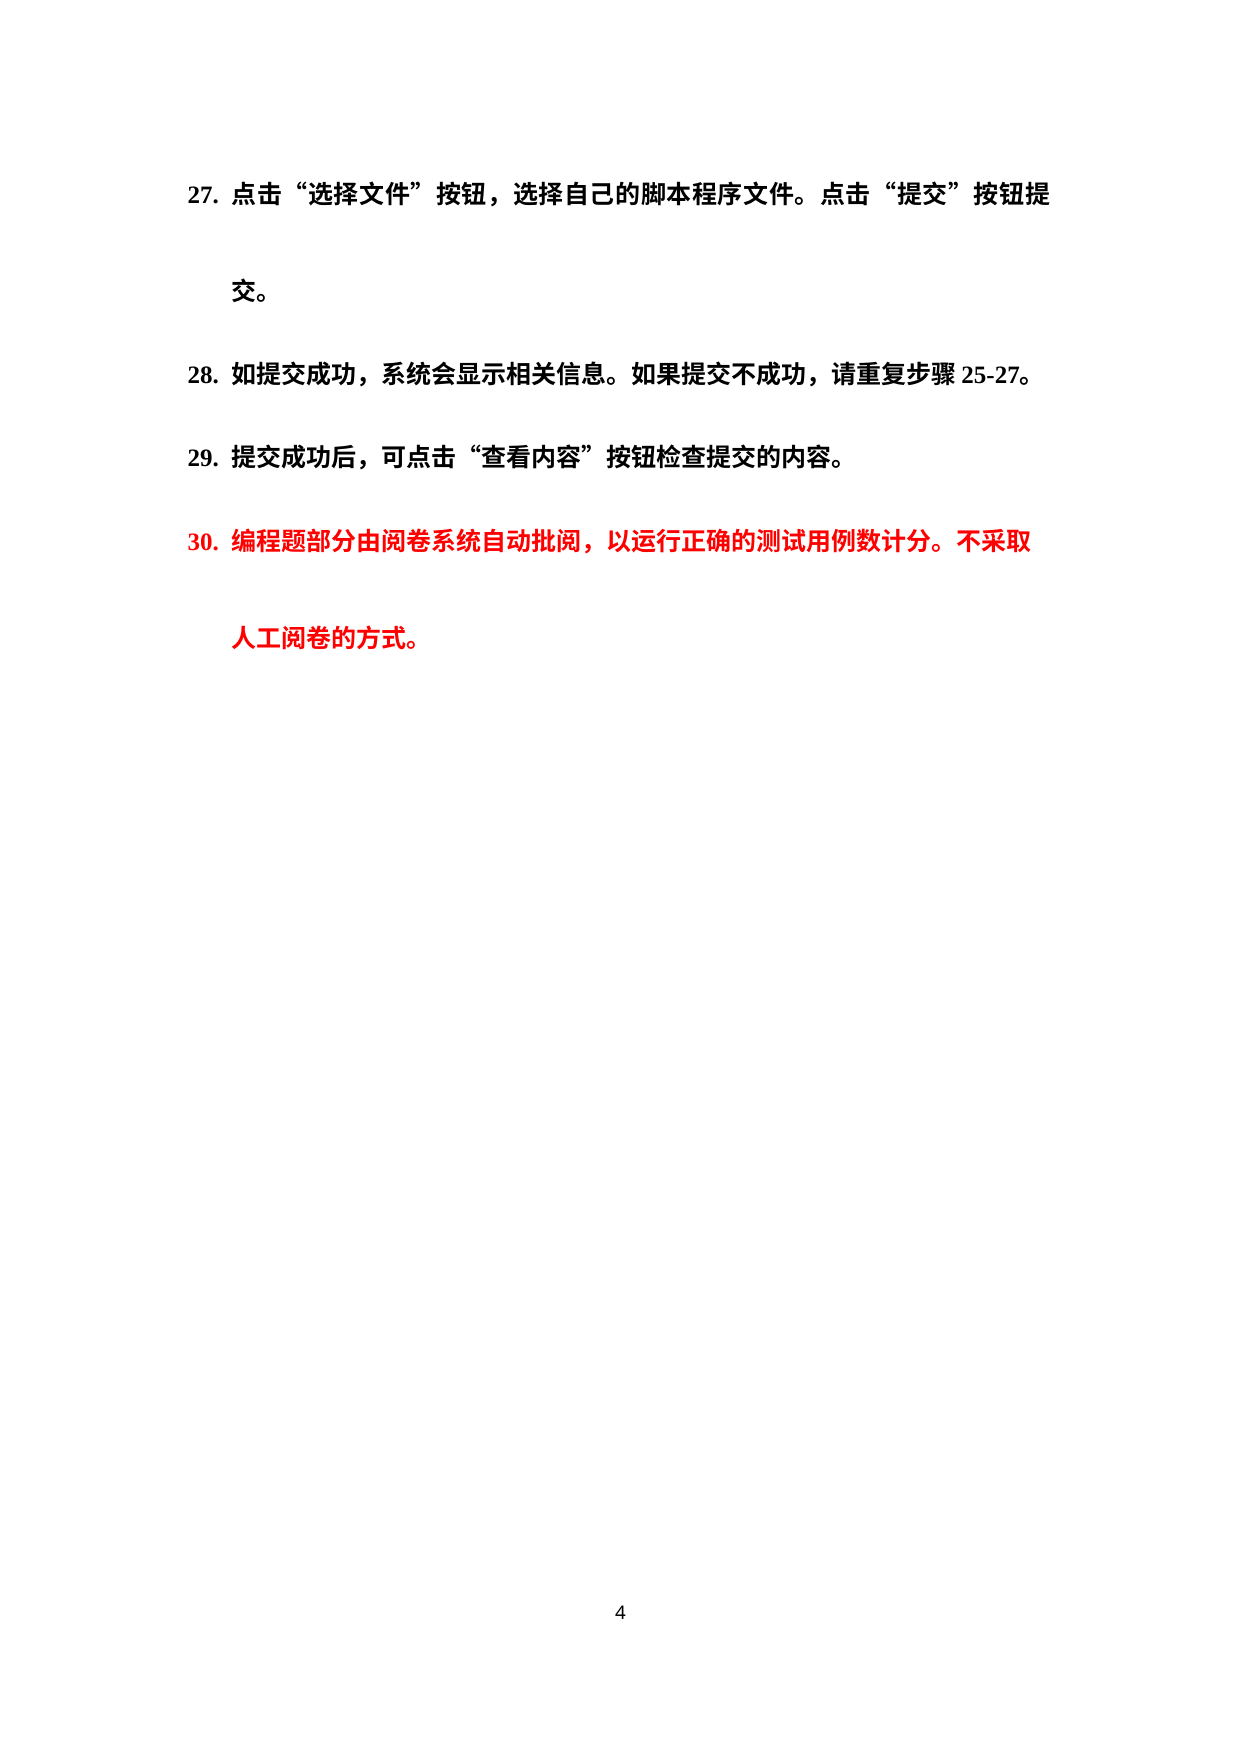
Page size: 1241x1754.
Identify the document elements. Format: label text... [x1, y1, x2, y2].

list 如提交成功，系统会显示相关信息。如果提交不成功，请重复步骤25-27。 [187, 340, 1053, 405]
list 提交成功后，可点击“查看内容”按钮检查提交的内容。 [187, 423, 1053, 488]
list 点击“选择文件”按钮，选择自己的脚本程序文件。点击“提交”按钮提交。 [187, 160, 1053, 322]
list 编程题部分由阅卷系统自动批阅，以运行正确的测试用例数计分。不采取人工阅卷的方式。 [187, 507, 1053, 669]
